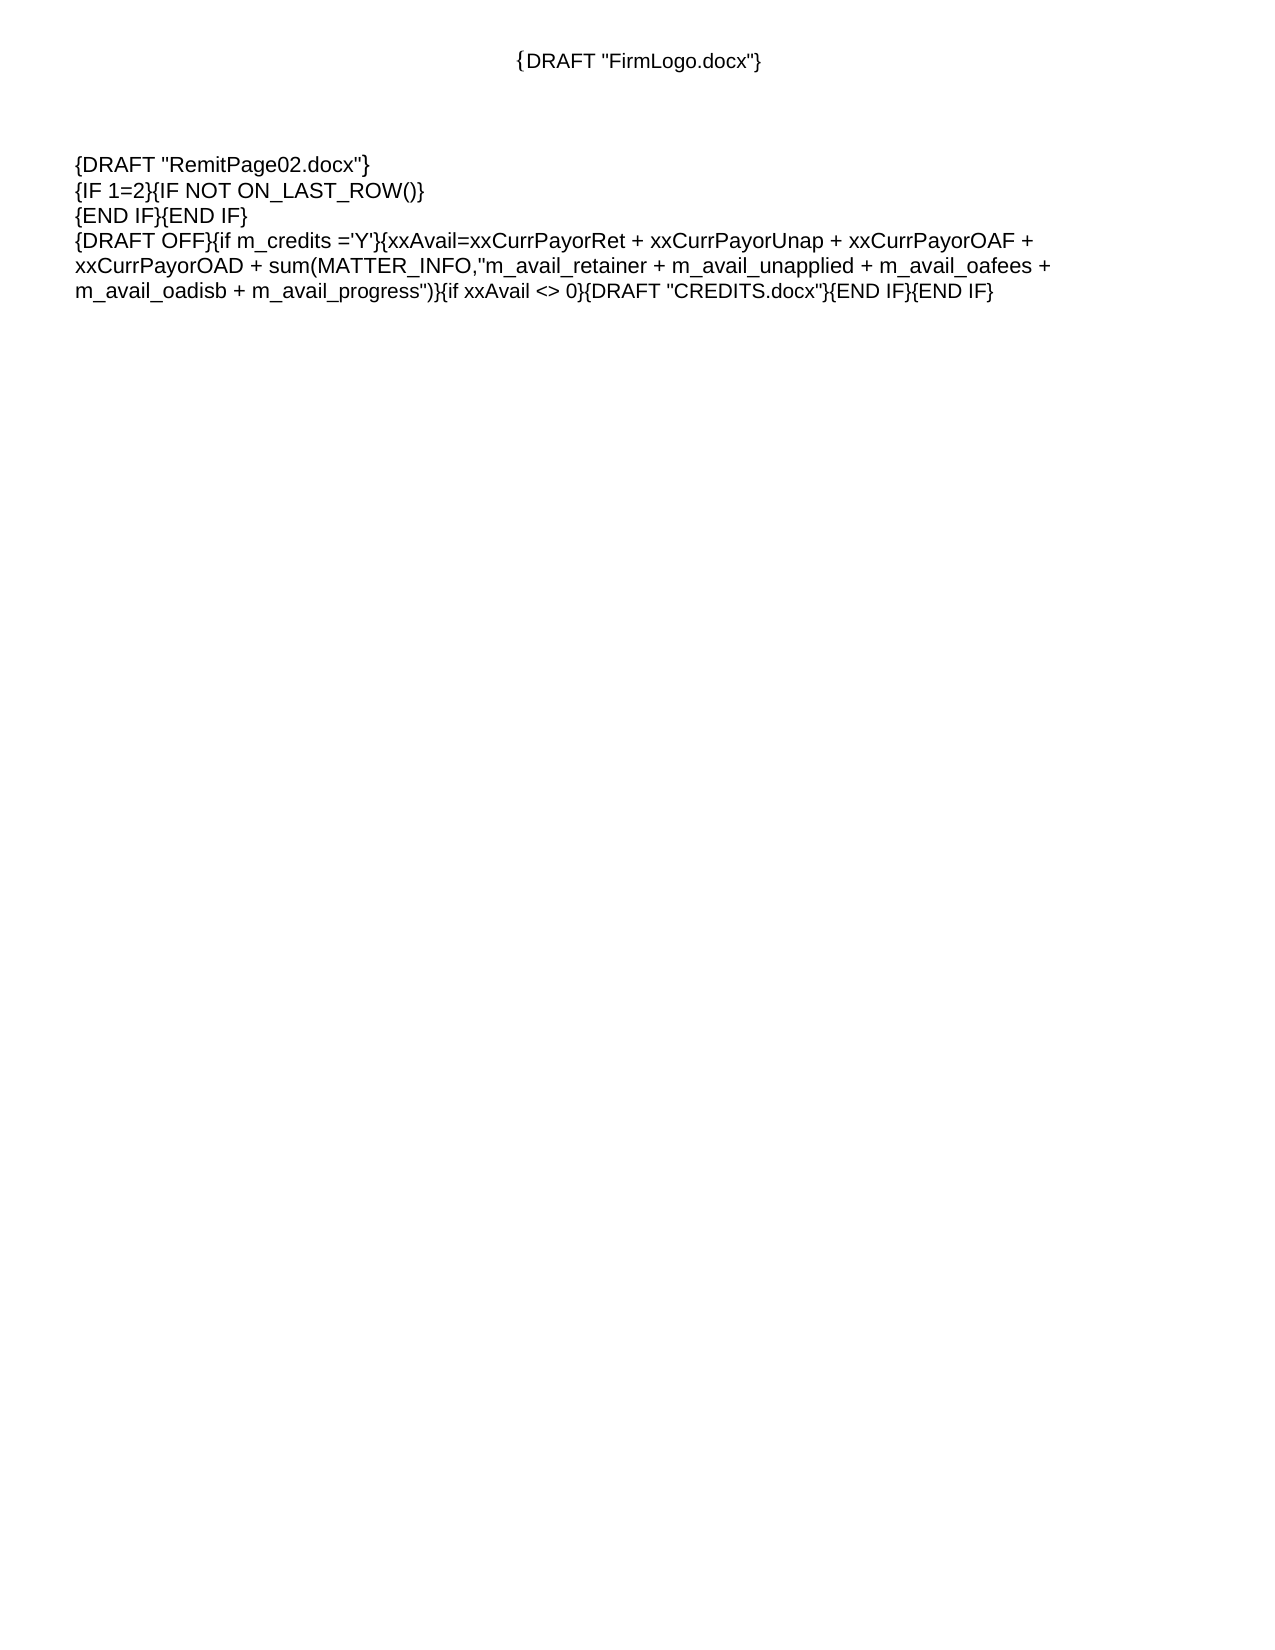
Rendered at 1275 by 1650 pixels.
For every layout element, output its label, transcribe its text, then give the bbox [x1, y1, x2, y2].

text {IF 1=2}{IF NOT ON_LAST_ROW()} [75, 178, 1200, 203]
text {END IF}{END IF} [75, 203, 1200, 228]
text {DRAFT OFF}{if m_credits ='Y'}{xxAvail=xxCurrPayorRet + xxCurrPayorUnap + xxCurrPayorOAF + xxCurrPayorOAD + sum(MATTER_INFO,"m_avail_retainer + m_avail_unapplied + m_avail_oafees + m_avail_oadisb + m_avail_progress")}{if xxAvail <> 0}{DRAFT "CREDITS.docx"}{END IF}{END IF} [75, 228, 1200, 304]
text {DRAFT "RemitPage02.docx"} [75, 150, 1200, 178]
